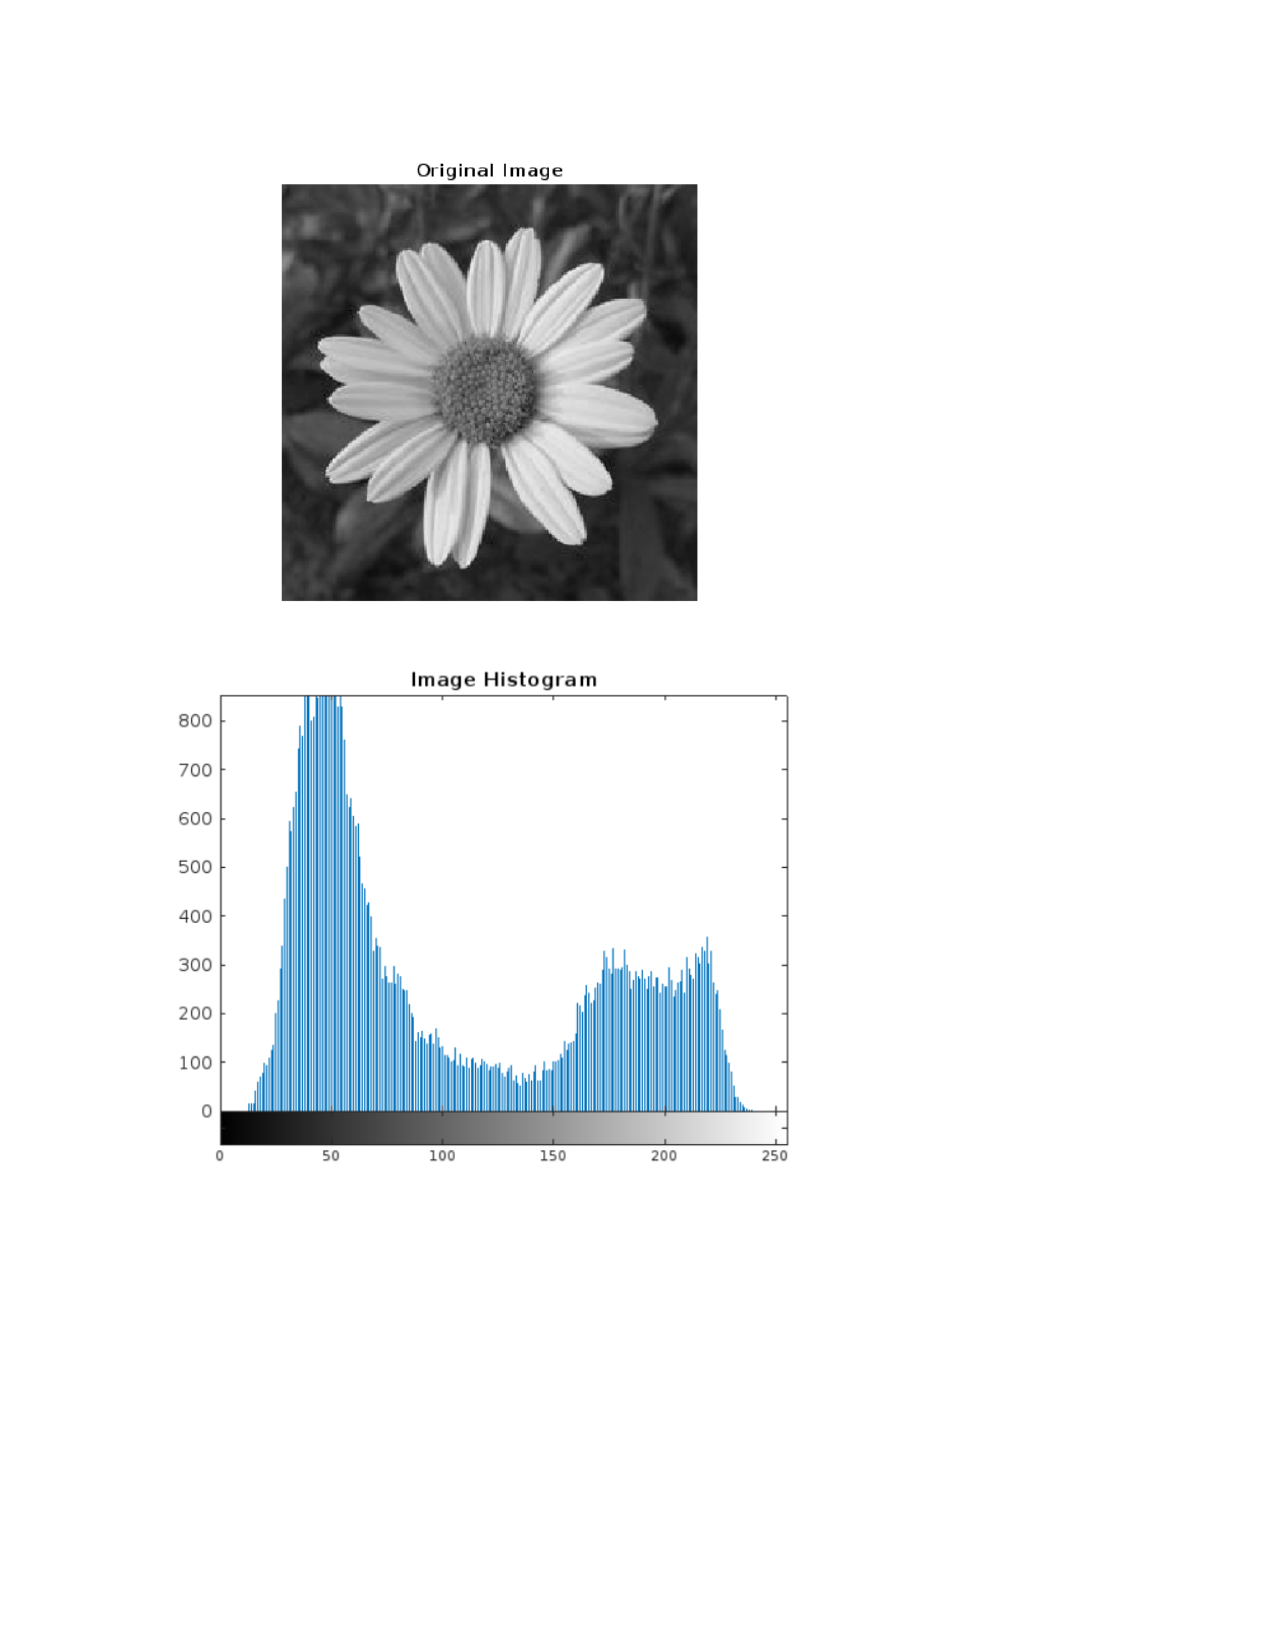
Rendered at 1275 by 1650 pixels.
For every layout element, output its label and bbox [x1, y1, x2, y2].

picture [150, 150, 786, 645]
picture [150, 662, 852, 1197]
